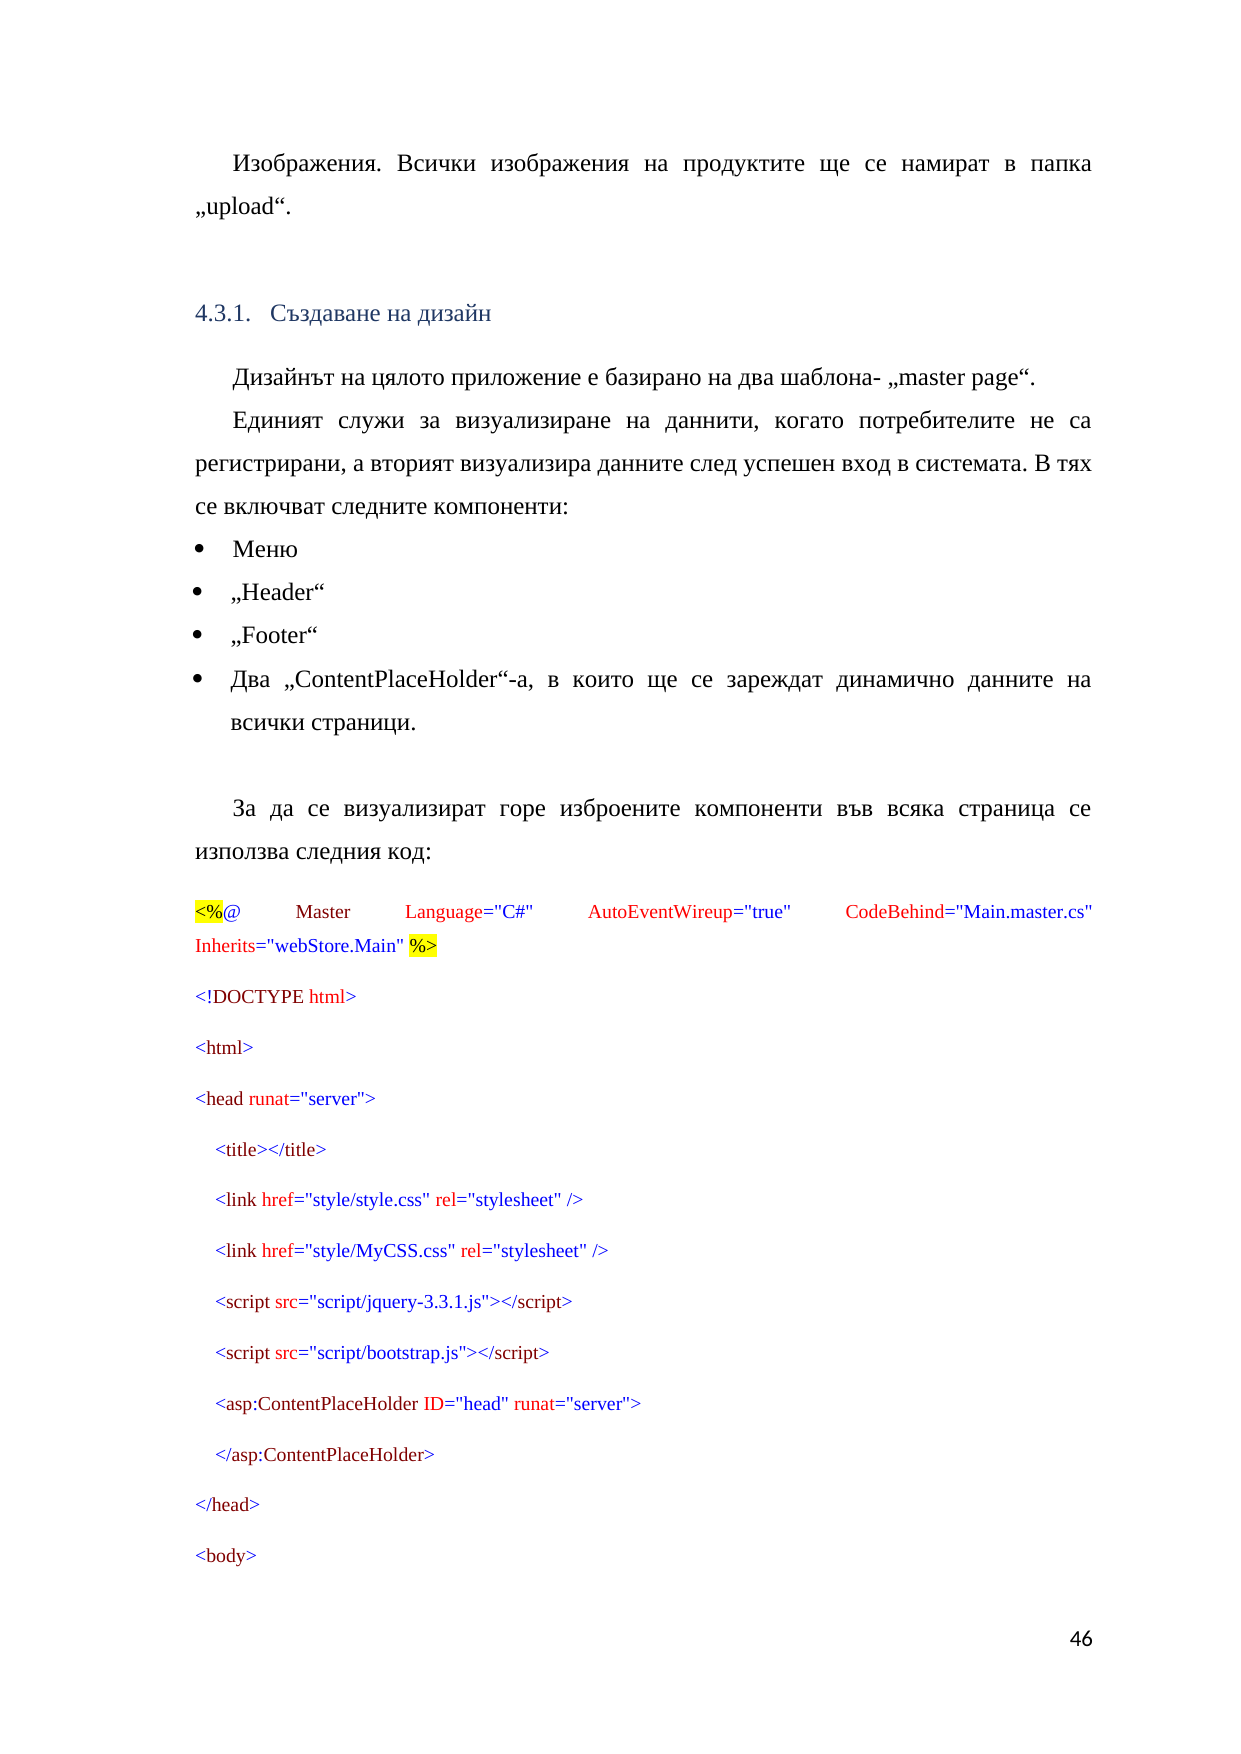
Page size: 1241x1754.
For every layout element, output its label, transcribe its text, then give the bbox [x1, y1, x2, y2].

text </head> [195, 1493, 1093, 1516]
text <body> [195, 1544, 1093, 1567]
list „Header“ [193, 577, 1093, 606]
text <%@ Master Language="C#" AutoEventWireup="true" CodeBehind="Main.master.cs" Inherits="webStore.Main" %> [195, 900, 1093, 957]
list Два „ContentPlaceHolder“-а, в които ще се зареждат динамично данните на всички страници. [193, 664, 1093, 736]
text <link href="style/MyCSS.css" rel="stylesheet" /> [195, 1239, 1093, 1262]
text <!DOCTYPE html> [195, 985, 1093, 1008]
list Меню [195, 534, 1093, 563]
list „Footer“ [193, 621, 1093, 649]
text <head runat="server"> [195, 1087, 1093, 1109]
text <script src="script/jquery-3.3.1.js"></script> [195, 1290, 1093, 1313]
list Единият служи за визуализиране на даннити, когато потребителите не са регистрирани, а вторият визуализира данните след успешен вход в системата. В тях се включват следните компоненти: [195, 405, 1093, 520]
text </asp:ContentPlaceHolder> [195, 1443, 1093, 1465]
text <title></title> [195, 1138, 1093, 1160]
list Дизайнът на цялото приложение е базирано на два шаблона- „master page“. [195, 362, 1093, 391]
subtitle Създаване на дизайн [195, 298, 1093, 327]
text <script src="script/bootstrap.js"></script> [195, 1341, 1093, 1364]
text <link href="style/style.css" rel="stylesheet" /> [195, 1188, 1093, 1211]
list Изображения. Всички изображения на продуктите ще се намират в папка „upload“. [195, 148, 1093, 219]
list За да се визуализират горе изброените компоненти във всяка страница се използва следния код: [195, 793, 1093, 865]
text <asp:ContentPlaceHolder ID="head" runat="server"> [195, 1392, 1093, 1414]
text <html> [195, 1036, 1093, 1059]
